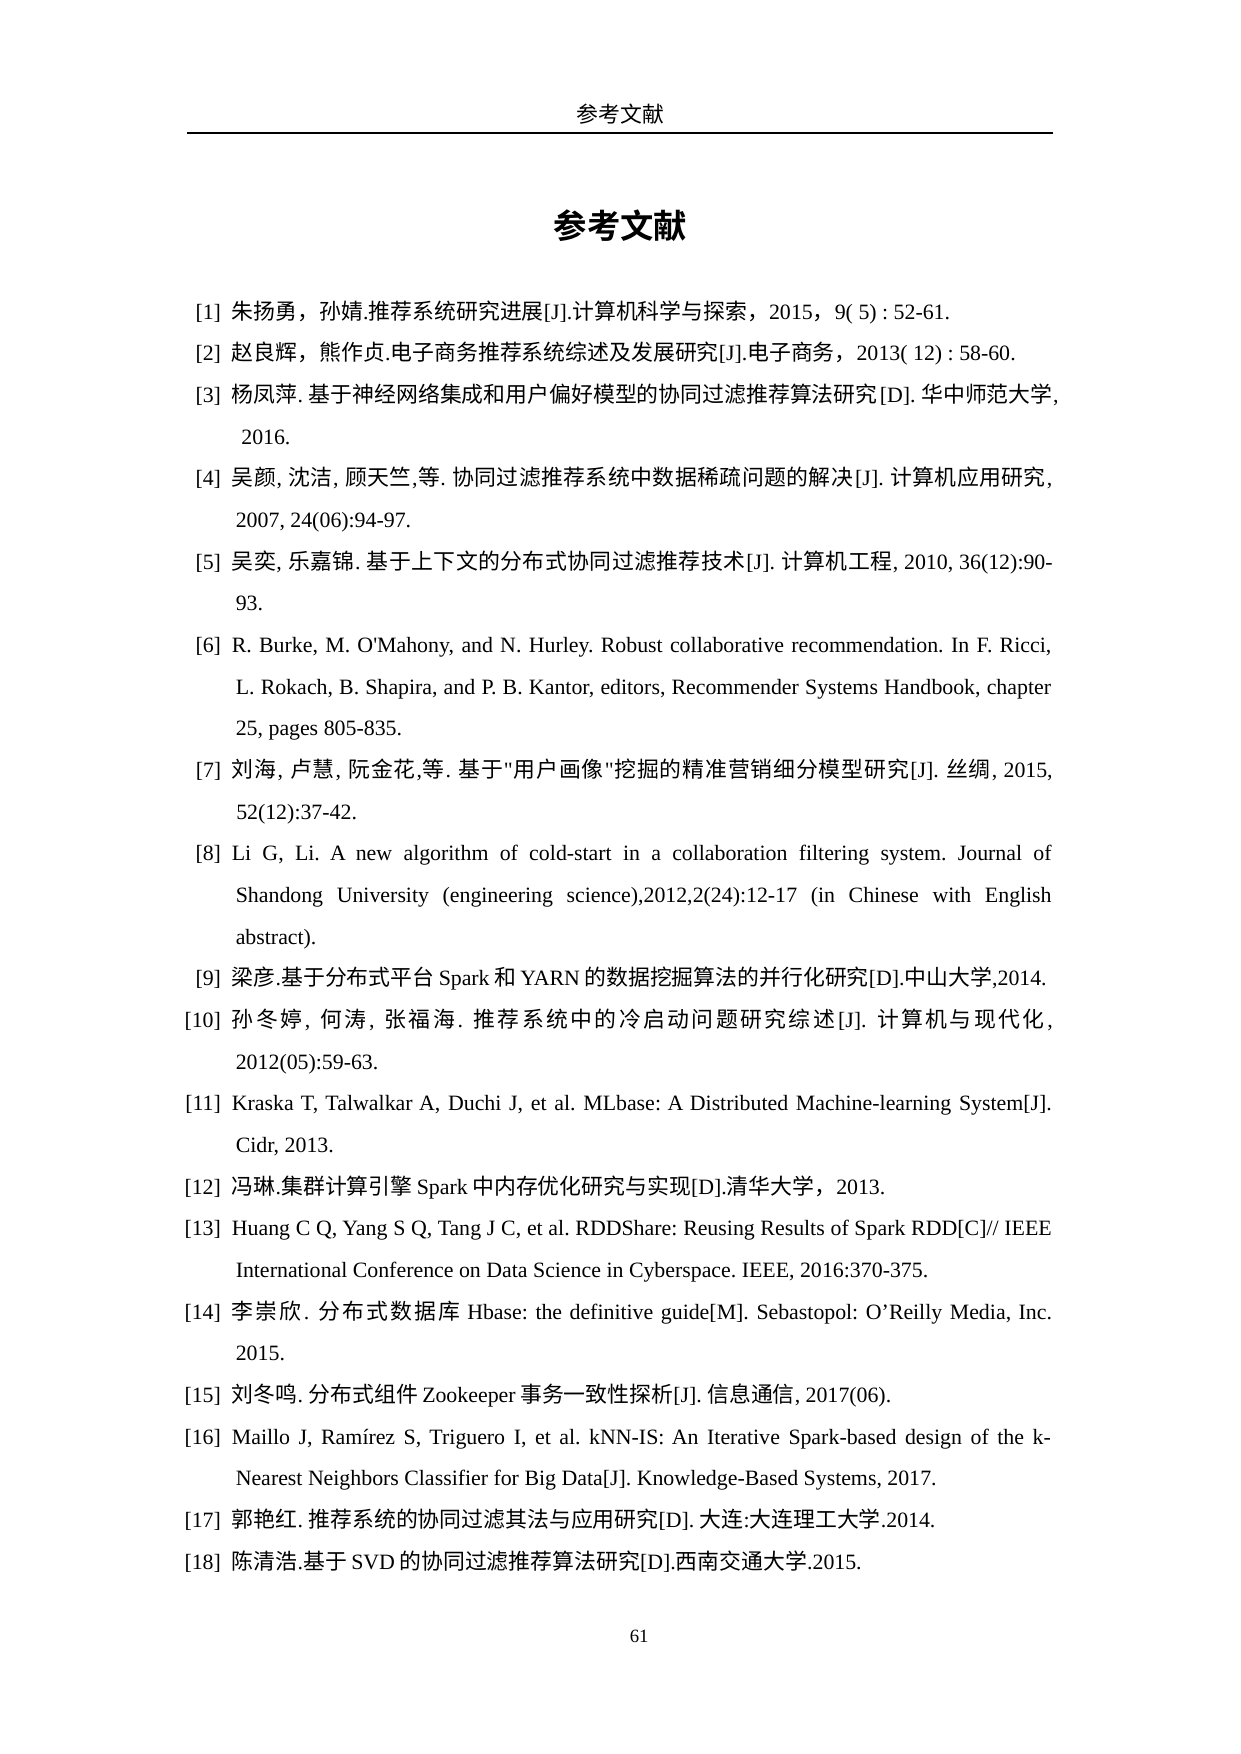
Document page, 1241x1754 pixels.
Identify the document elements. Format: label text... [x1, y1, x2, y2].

list 梁彦.基于分布式平台Spark和YARN的数据挖掘算法的并行化研究[D].中山大学,2014. [221, 952, 1053, 994]
list 孙冬婷, 何涛, 张福海. 推荐系统中的冷启动问题研究综述[J]. 计算机与现代化, 2012(05):59-63. [221, 994, 1053, 1077]
list 陈清浩.基于SVD的协同过滤推荐算法研究[D].西南交通大学.2015. [221, 1536, 1053, 1577]
list 朱扬勇，孙婧.推荐系统研究进展[J].计算机科学与探索，2015，9( 5) : 52-61. [221, 286, 1053, 327]
list Huang C Q, Yang S Q, Tang J C, et al. RDDShare: Reusing Results of Spark RDD[C]// IEEE International Conference on Data Science in Cyberspace. IEEE, 2016:370-375. [221, 1202, 1053, 1286]
list 李崇欣. 分布式数据库Hbase: the definitive guide[M]. Sebastopol: O’Reilly Media, Inc. 2015. [221, 1286, 1053, 1369]
list 冯琳.集群计算引擎Spark中内存优化研究与实现[D].清华大学，2013. [221, 1161, 1053, 1202]
list 刘海, 卢慧, 阮金花,等. 基于"用户画像"挖掘的精准营销细分模型研究[J]. 丝绸, 2015, 52(12):37-42. [221, 744, 1053, 827]
list 吴奕, 乐嘉锦. 基于上下文的分布式协同过滤推荐技术[J]. 计算机工程, 2010, 36(12):90-93. [221, 536, 1053, 619]
subtitle 参考文献 [187, 200, 1053, 248]
list 赵良辉，熊作贞.电子商务推荐系统综述及发展研究[J].电子商务，2013( 12) : 58-60. [221, 327, 1053, 369]
list Kraska T, Talwalkar A, Duchi J, et al. MLbase: A Distributed Machine-learning System[J]. Cidr, 2013. [221, 1077, 1053, 1161]
list Maillo J, Ramírez S, Triguero I, et al. kNN-IS: An Iterative Spark-based design of the k-Nearest Neighbors Classifier for Big Data[J]. Knowledge-Based Systems, 2017. [221, 1411, 1053, 1494]
list 杨凤萍. 基于神经网络集成和用户偏好模型的协同过滤推荐算法研究[D]. 华中师范大学, 2016. [221, 369, 1053, 452]
list 刘冬鸣. 分布式组件Zookeeper事务一致性探析[J]. 信息通信, 2017(06). [221, 1369, 1053, 1411]
list Li G, Li. A new algorithm of cold-start in a collaboration filtering system. Journal of Shandong University (engineering science),2012,2(24):12-17 (in Chinese with English abstract). [221, 827, 1053, 952]
list 郭艳红. 推荐系统的协同过滤其法与应用研究[D]. 大连:大连理工大学.2014. [221, 1494, 1053, 1536]
list R. Burke, M. O'Mahony, and N. Hurley. Robust collaborative recommendation. In F. Ricci, L. Rokach, B. Shapira, and P. B. Kantor, editors, Recommender Systems Handbook, chapter 25, pages 805-835. [221, 619, 1053, 744]
list 吴颜, 沈洁, 顾天竺,等. 协同过滤推荐系统中数据稀疏问题的解决[J]. 计算机应用研究, 2007, 24(06):94-97. [221, 452, 1053, 536]
